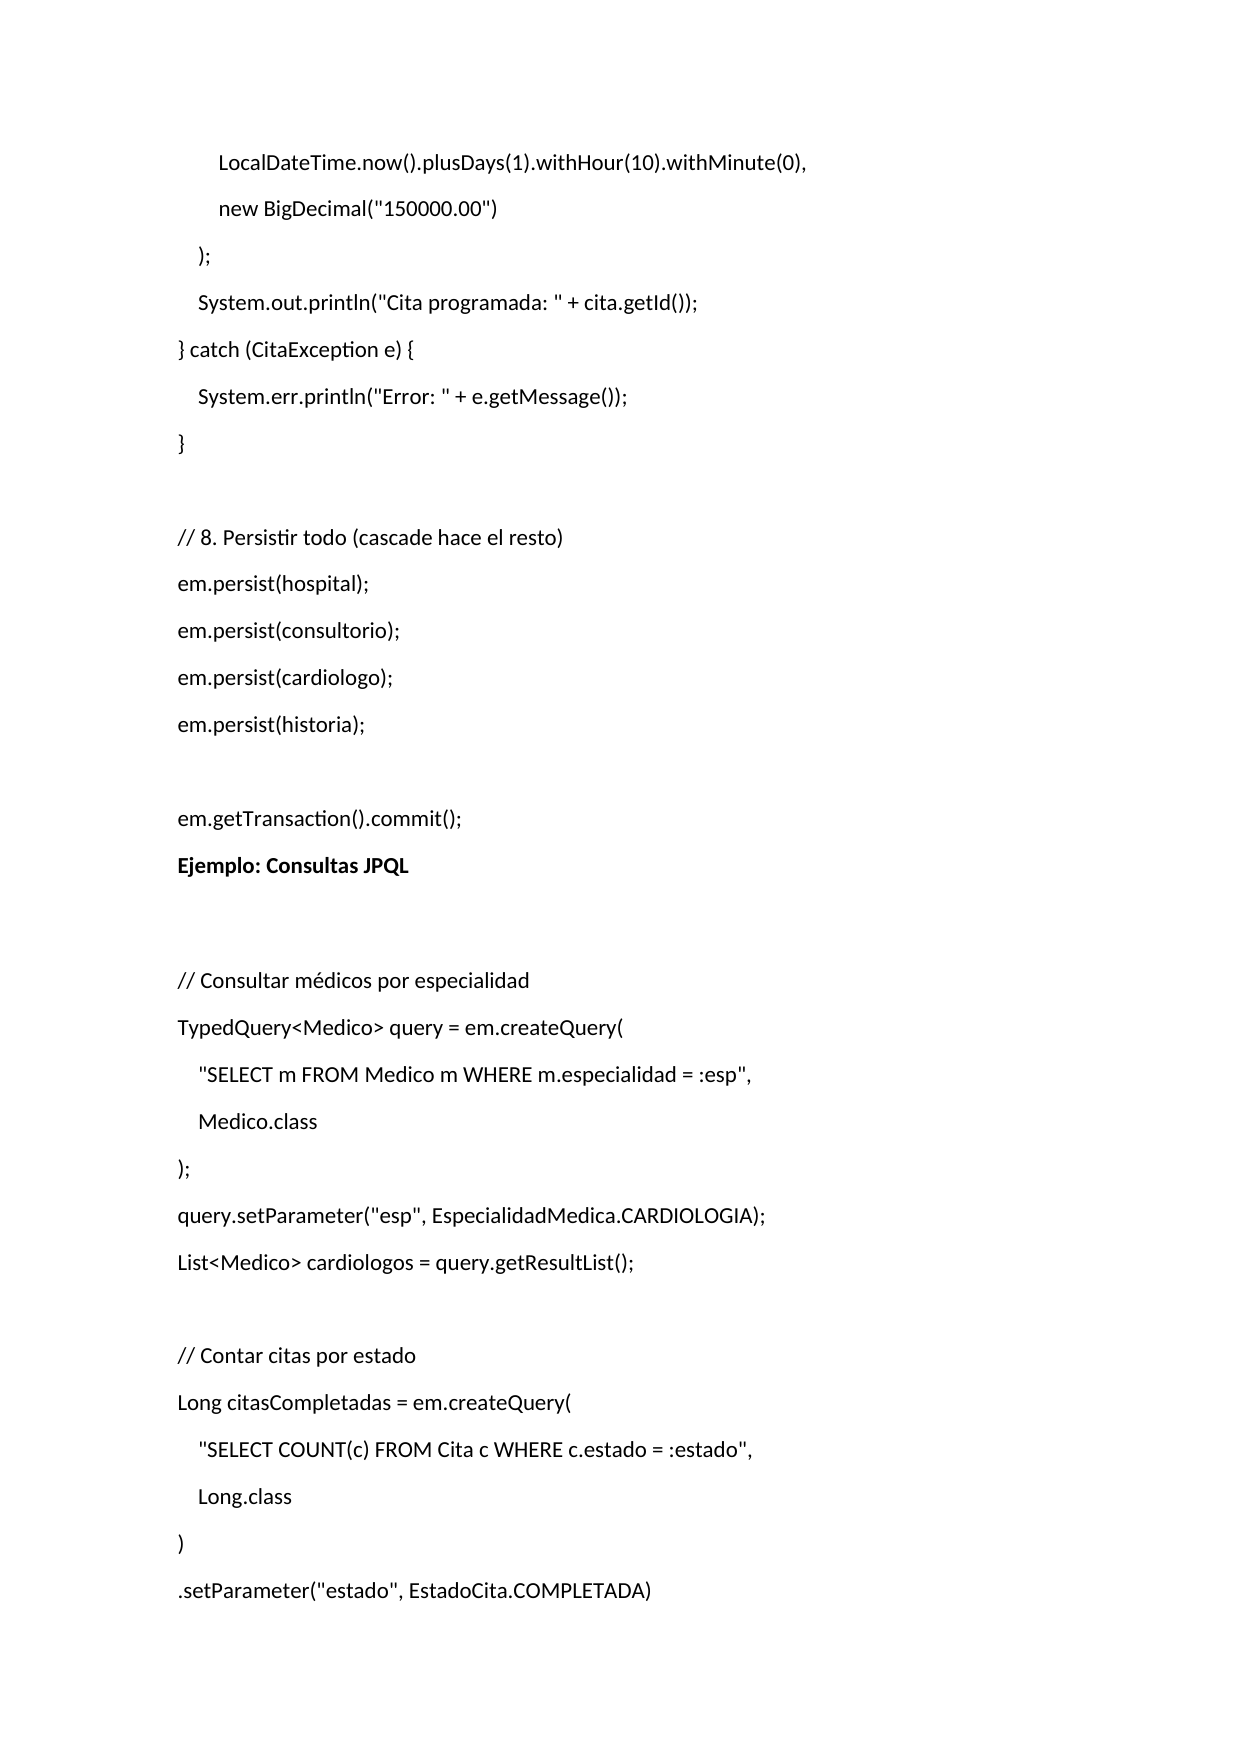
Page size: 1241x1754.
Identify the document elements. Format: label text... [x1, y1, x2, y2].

text List<Medico> cardiologos = query.getResultList(); [177, 1248, 1063, 1276]
text // Consultar médicos por especialidad [177, 967, 1063, 994]
text ) [177, 1529, 1063, 1557]
text Long citasCompletadas = em.createQuery( [177, 1388, 1063, 1416]
text } catch (CitaException e) { [177, 335, 1063, 363]
text em.getTransaction().commit(); [177, 804, 1063, 832]
text Long.class [177, 1482, 1063, 1510]
text new BigDecimal("150000.00") [177, 194, 1063, 222]
text em.persist(consultorio); [177, 616, 1063, 644]
text System.out.println("Cita programada: " + cita.getId()); [177, 288, 1063, 316]
text TypedQuery<Medico> query = em.createQuery( [177, 1013, 1063, 1041]
text "SELECT COUNT(c) FROM Cita c WHERE c.estado = :estado", [177, 1435, 1063, 1463]
text System.err.println("Error: " + e.getMessage()); [177, 382, 1063, 410]
text } [177, 429, 1063, 457]
text em.persist(historia); [177, 710, 1063, 738]
text .setParameter("estado", EstadoCita.COMPLETADA) [177, 1576, 1063, 1604]
text LocalDateTime.now().plusDays(1).withHour(10).withMinute(0), [177, 148, 1063, 176]
text Ejemplo: Consultas JPQL [177, 851, 1063, 879]
text // 8. Persistir todo (cascade hace el resto) [177, 523, 1063, 551]
text query.setParameter("esp", EspecialidadMedica.CARDIOLOGIA); [177, 1201, 1063, 1229]
text // Contar citas por estado [177, 1342, 1063, 1369]
text "SELECT m FROM Medico m WHERE m.especialidad = :esp", [177, 1060, 1063, 1088]
text em.persist(hospital); [177, 569, 1063, 597]
text ); [177, 1154, 1063, 1182]
text Medico.class [177, 1107, 1063, 1135]
text ); [177, 241, 1063, 269]
text em.persist(cardiologo); [177, 663, 1063, 691]
